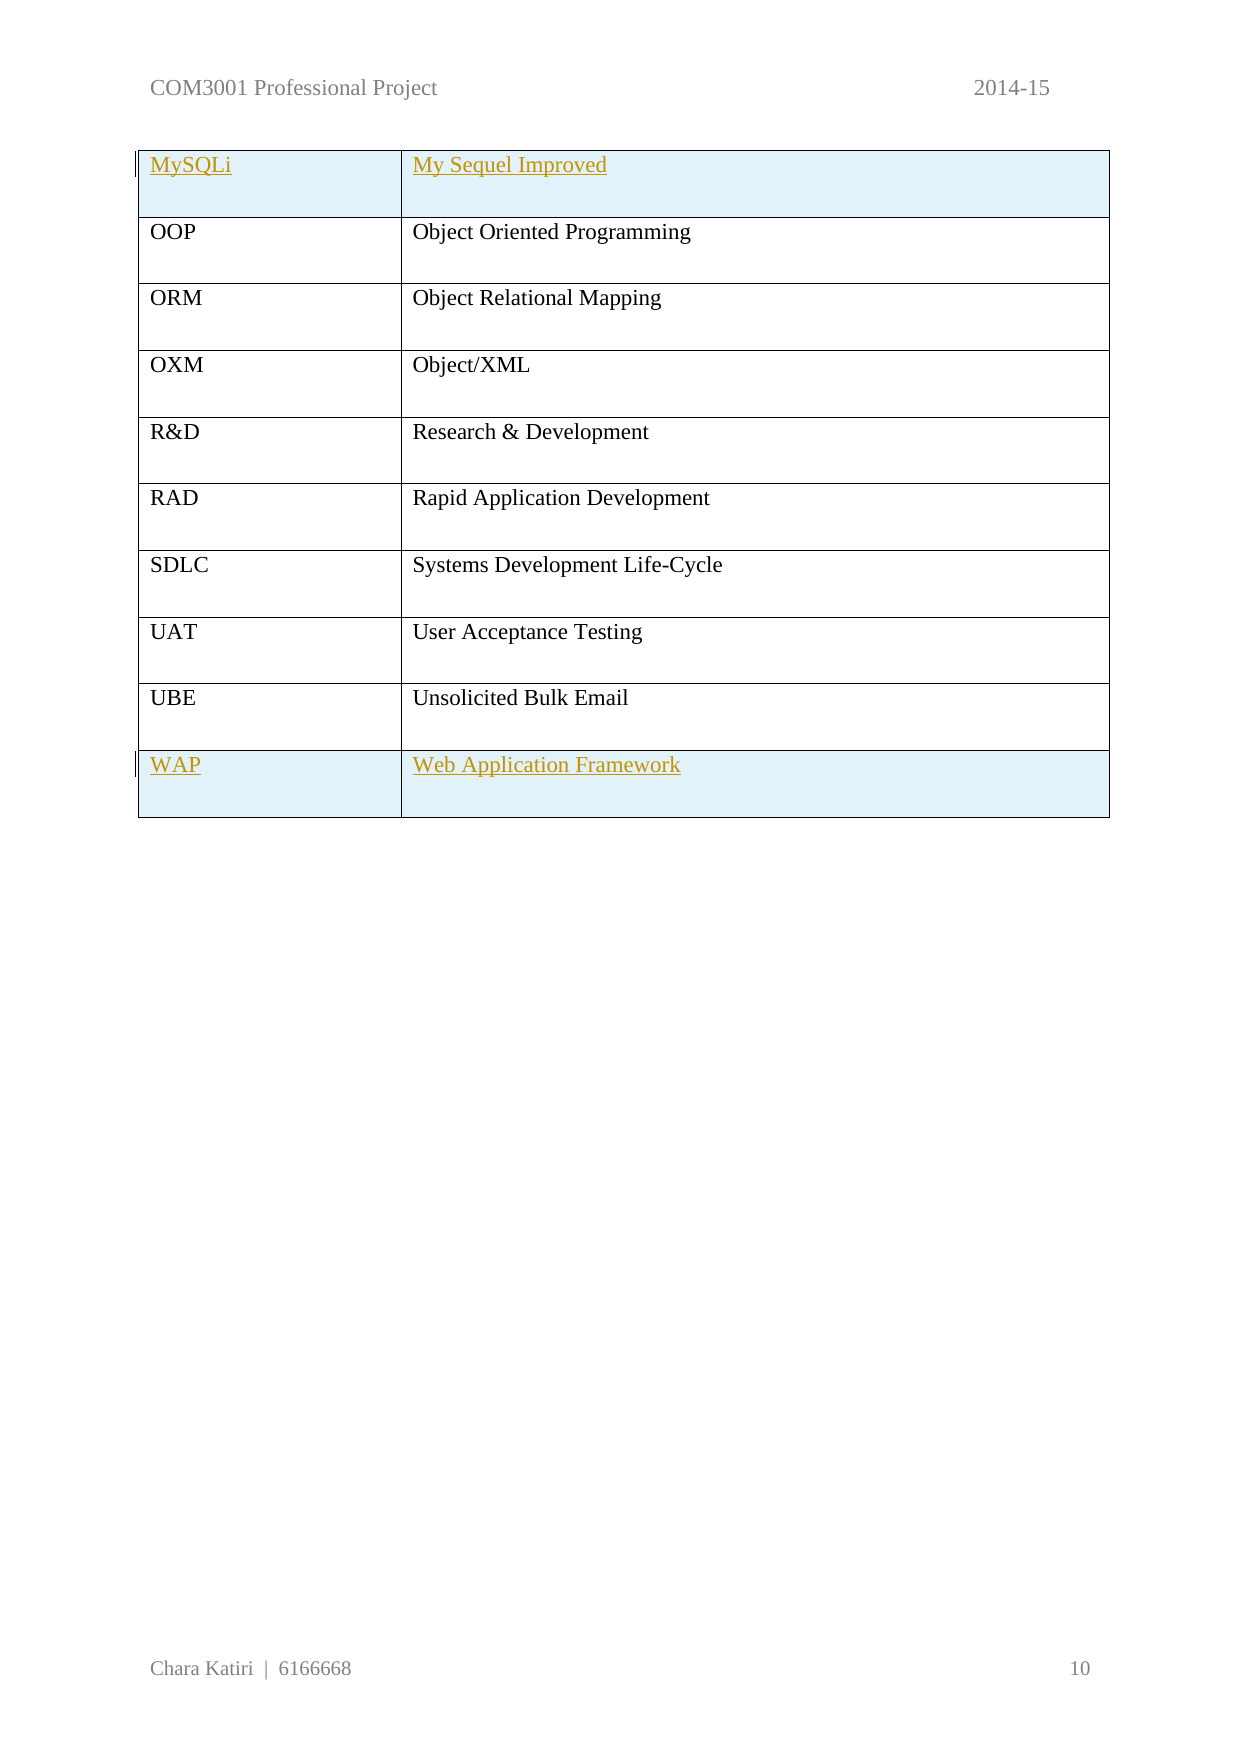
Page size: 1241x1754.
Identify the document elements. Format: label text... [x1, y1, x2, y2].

table_cell RAD [139, 484, 401, 550]
table_cell UAT [139, 618, 401, 683]
table_cell SDLC [139, 551, 401, 617]
table_cell R&D [139, 418, 401, 483]
table_cell ORM [139, 284, 401, 350]
table_cell OXM [139, 351, 401, 417]
table_cell Object Relational Mapping [402, 284, 1109, 350]
table_cell Research & Development [402, 418, 1109, 483]
table_cell Rapid Application Development [402, 484, 1109, 550]
table_cell Object Oriented Programming [402, 218, 1109, 283]
table_cell Unsolicited Bulk Email [402, 684, 1109, 750]
table_cell Systems Development Life-Cycle [402, 551, 1109, 617]
table_cell Object/XML [402, 351, 1109, 417]
table_cell OOP [139, 218, 401, 283]
table_cell User Acceptance Testing [402, 618, 1109, 683]
table_cell UBE [139, 684, 401, 750]
